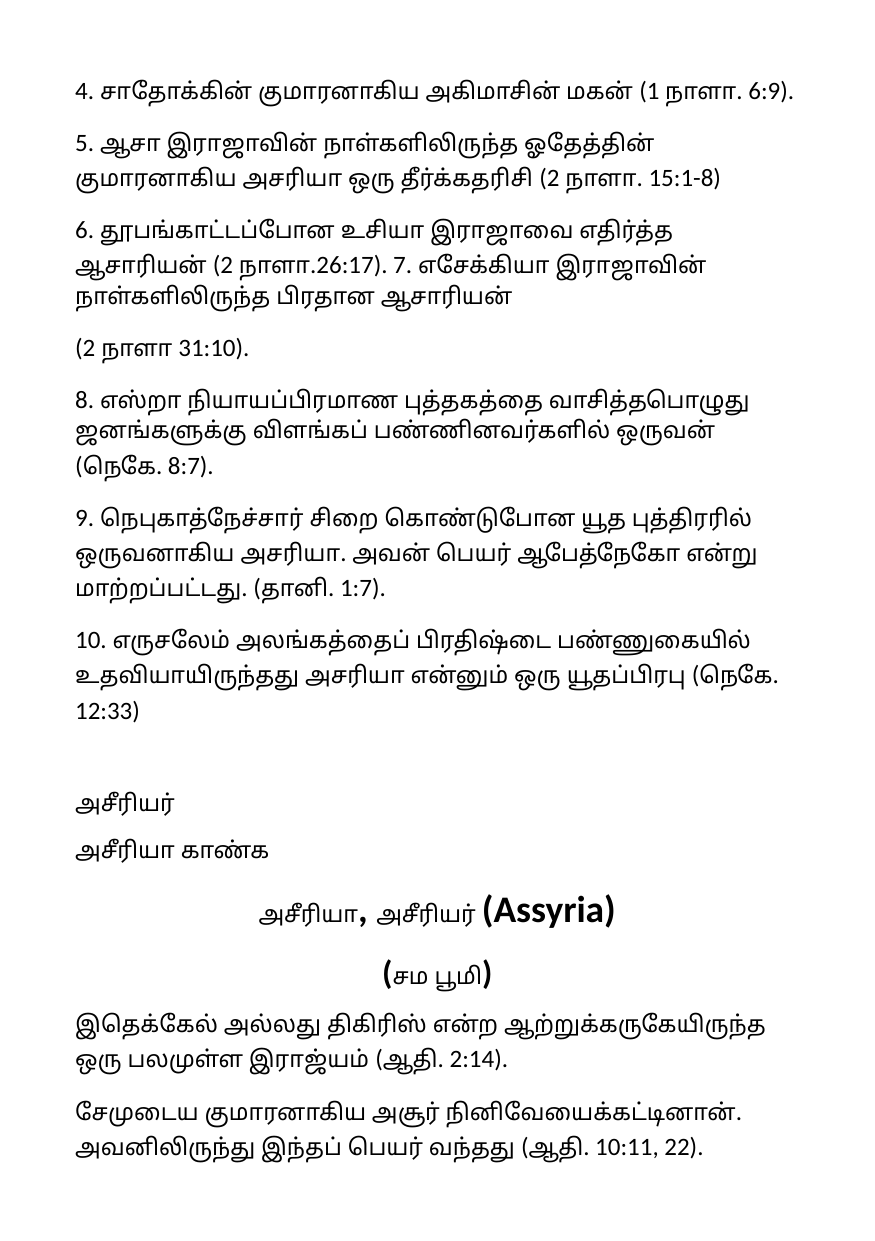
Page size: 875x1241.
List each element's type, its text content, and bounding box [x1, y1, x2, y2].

text இதெக்கேல் அல்லது திகிரிஸ் என்ற ஆற்றுக்கருகேயிருந்த ஒரு பலமுள்ள இராஜ்யம் (ஆதி. 2:14). [75, 1013, 799, 1076]
text (2 நாளா 31:10). [75, 332, 799, 365]
text (சம பூமி) [75, 952, 799, 993]
text 10. எருசலேம் அலங்கத்தைப் பிரதிஷ்டை பண்ணுகையில் உதவியாயிருந்தது அசரியா என்னும் ஒரு யூதப்பிரபு (நெகே. 12:33) [75, 624, 799, 725]
text அசீரியர் [75, 791, 799, 820]
text 5. ஆசா இராஜாவின் நாள்களிலிருந்த ஓதேத்தின் குமாரனாகிய அசரியா ஒரு தீர்க்கதரிசி (2 நாளா. 15:1-8) [75, 127, 799, 195]
text அசீரியா காண்க [75, 838, 799, 867]
text சேமுடைய குமாரனாகிய அசூர் நினிவேயைக்கட்டினான். அவனிலிருந்து இந்தப் பெயர் வந்தது (ஆதி. 10:11, 22). [75, 1096, 799, 1164]
text 4. சாதோக்கின் குமாரனாகிய அகிமாசின் மகன் (1 நாளா. 6:9). [75, 75, 799, 108]
text 8. எஸ்றா நியாயப்பிரமாண புத்தகத்தை வாசித்தபொழுது ஜனங்களுக்கு விளங்கப் பண்ணினவர்களில் ஒருவன் (நெகே. 8:7). [75, 384, 799, 483]
text 9. நெபுகாத்நேச்சார் சிறை கொண்டுபோன யூத புத்திரரில் ஒருவனாகிய அசரியா. அவன் பெயர் ஆபேத்நேகோ என்று மாற்றப்பட்டது. (தானி. 1:7). [75, 502, 799, 605]
text 6. தூபங்காட்டப்போன உசியா இராஜாவை எதிர்த்த ஆசாரியன் (2 நாளா.26:17). 7. எசேக்கியா இராஜாவின் நாள்களிலிருந்த பிரதான ஆசாரியன் [75, 214, 799, 313]
text அசீரியா, அசீரியர் (Assyria) [75, 886, 799, 932]
